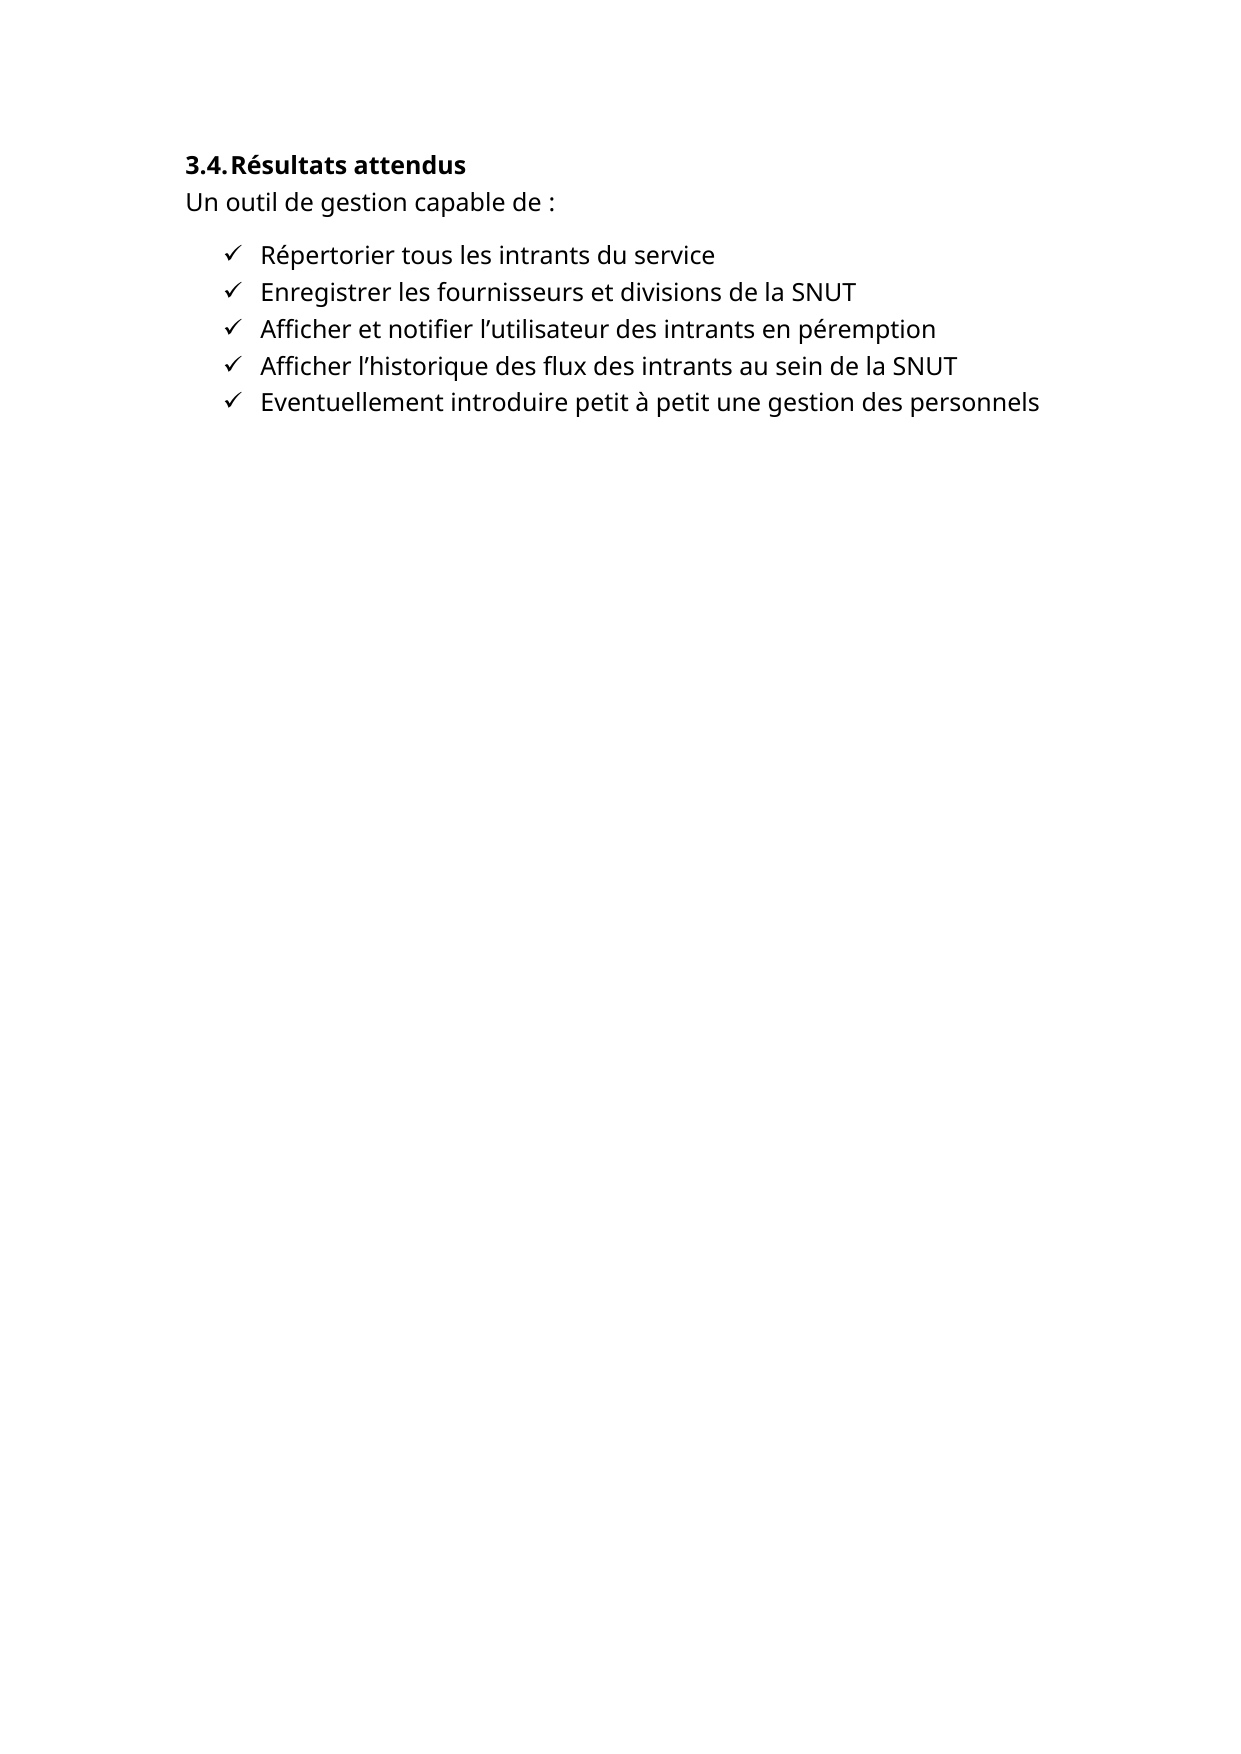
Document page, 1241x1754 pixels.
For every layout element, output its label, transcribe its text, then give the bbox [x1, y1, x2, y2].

list Répertorier tous les intrants du service [223, 238, 1092, 272]
subtitle Résultats attendus [185, 148, 1092, 182]
list Afficher l’historique des flux des intrants au sein de la SNUT [223, 348, 1092, 382]
text Un outil de gestion capable de : [185, 184, 1092, 218]
list Enregistrer les fournisseurs et divisions de la SNUT [223, 275, 1092, 309]
list Afficher et notifier l’utilisateur des intrants en péremption [223, 311, 1092, 346]
list Eventuellement introduire petit à petit une gestion des personnels [223, 385, 1092, 419]
